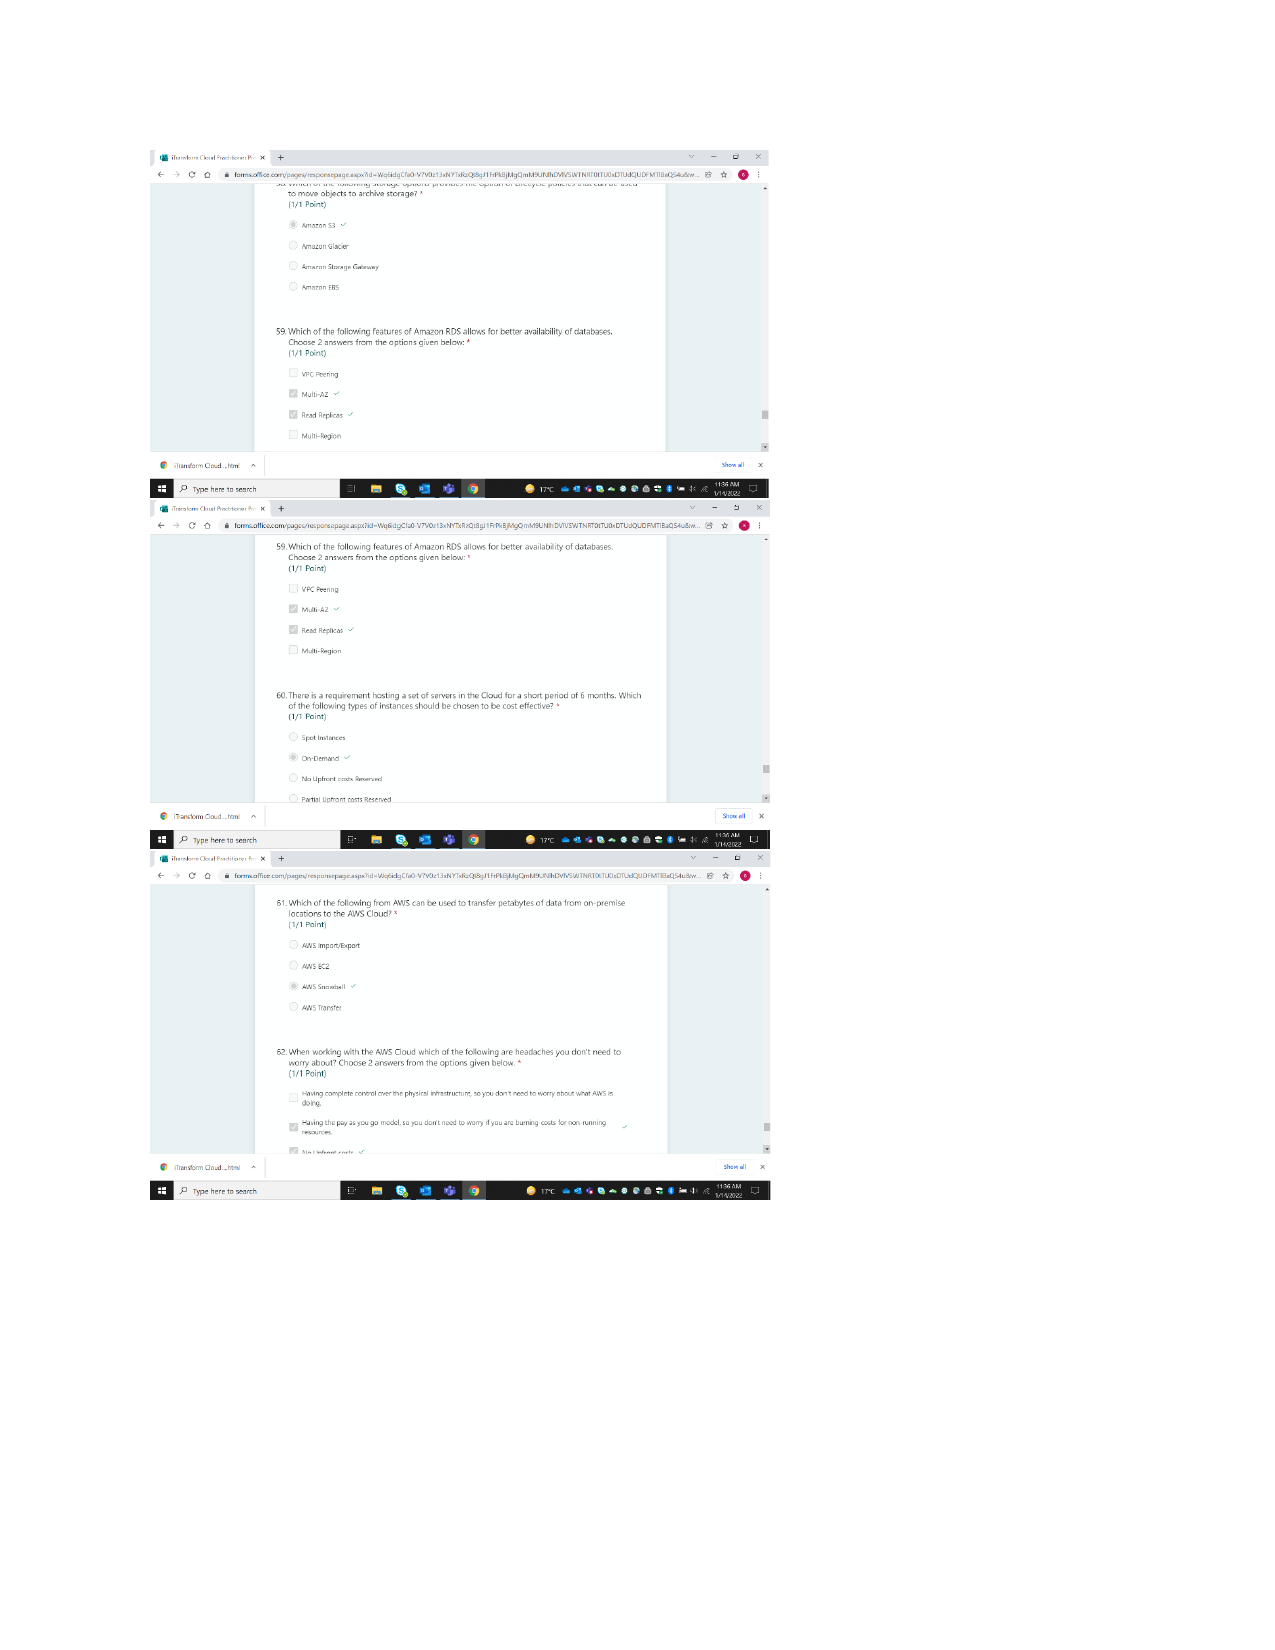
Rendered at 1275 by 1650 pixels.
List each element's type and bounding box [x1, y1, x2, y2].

picture [150, 851, 771, 1200]
picture [150, 500, 770, 849]
picture [150, 150, 769, 498]
